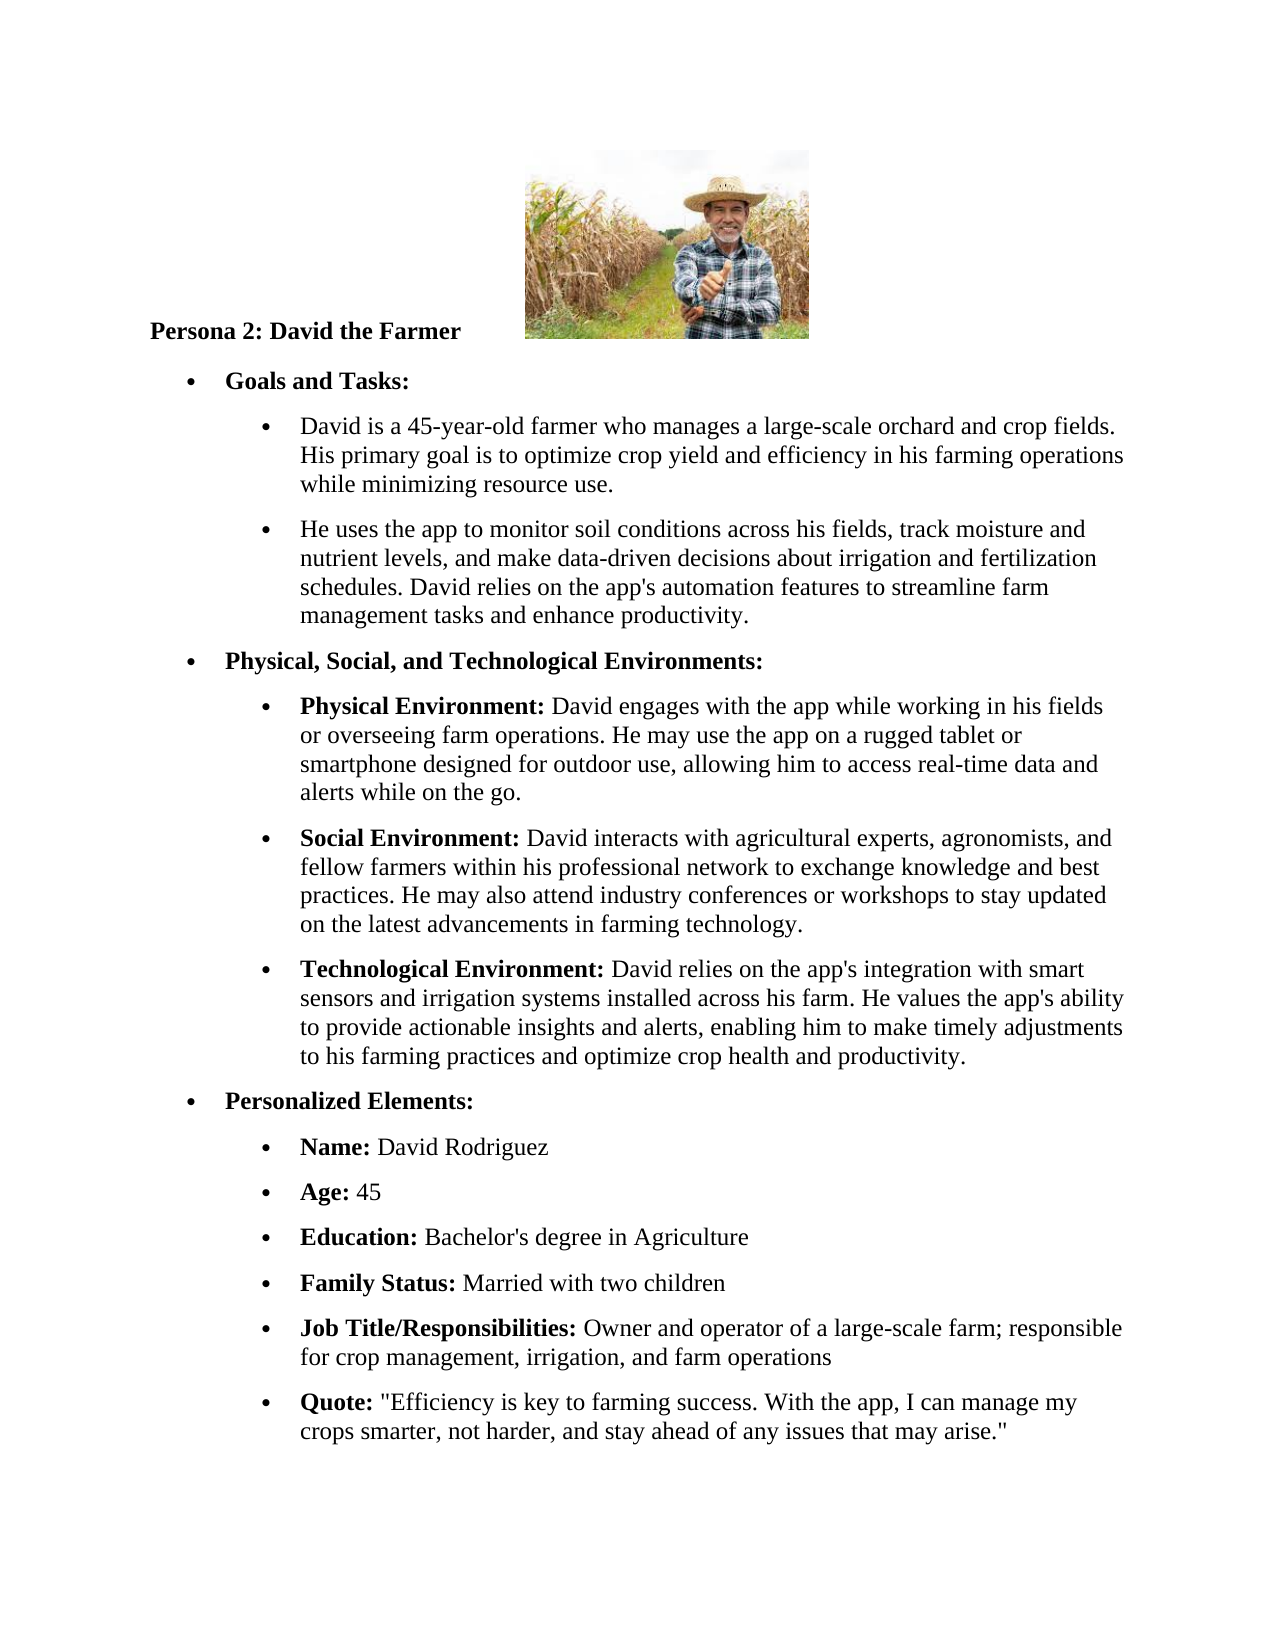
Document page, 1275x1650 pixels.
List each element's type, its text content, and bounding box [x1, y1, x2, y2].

list Technological Environment: David relies on the app's integration with smart sensors and irrigation systems installed across his farm. He values the app's ability to provide actionable insights and alerts, enabling him to make timely adjustments to his farming practices and optimize crop health and productivity. [262, 954, 1125, 1069]
list David is a 45-year-old farmer who manages a large-scale orchard and crop fields. His primary goal is to optimize crop yield and efficiency in his farming operations while minimizing resource use. [262, 411, 1125, 497]
list Age: 45 [262, 1177, 1125, 1206]
list Social Environment: David interacts with agricultural experts, agronomists, and fellow farmers within his professional network to exchange knowledge and best practices. He may also attend industry conferences or workshops to stay updated on the latest advancements in farming technology. [262, 823, 1125, 938]
list Family Status: Married with two children [262, 1268, 1125, 1297]
list Name: David Rodriguez [262, 1132, 1125, 1160]
list Personalized Elements: [187, 1086, 1125, 1115]
list Job Title/Responsibilities: Owner and operator of a large-scale farm; responsible for crop management, irrigation, and farm operations [262, 1313, 1125, 1371]
list Education: Bachelor's degree in Agriculture [262, 1222, 1125, 1251]
list Quote: "Efficiency is key to farming success. With the app, I can manage my crops smarter, not harder, and stay ahead of any issues that may arise." [262, 1387, 1125, 1445]
list Physical, Social, and Technological Environments: [187, 646, 1125, 674]
list Goals and Tasks: [187, 366, 1125, 394]
picture [525, 150, 809, 339]
list Physical Environment: David engages with the app while working in his fields or overseeing farm operations. He may use the app on a rugged tablet or smartphone designed for outdoor use, allowing him to access real-time data and alerts while on the go. [262, 691, 1125, 806]
list He uses the app to monitor soil conditions across his fields, track moisture and nutrient levels, and make data-driven decisions about irrigation and fertilization schedules. David relies on the app's automation features to streamline farm management tasks and enhance productivity. [262, 514, 1125, 629]
